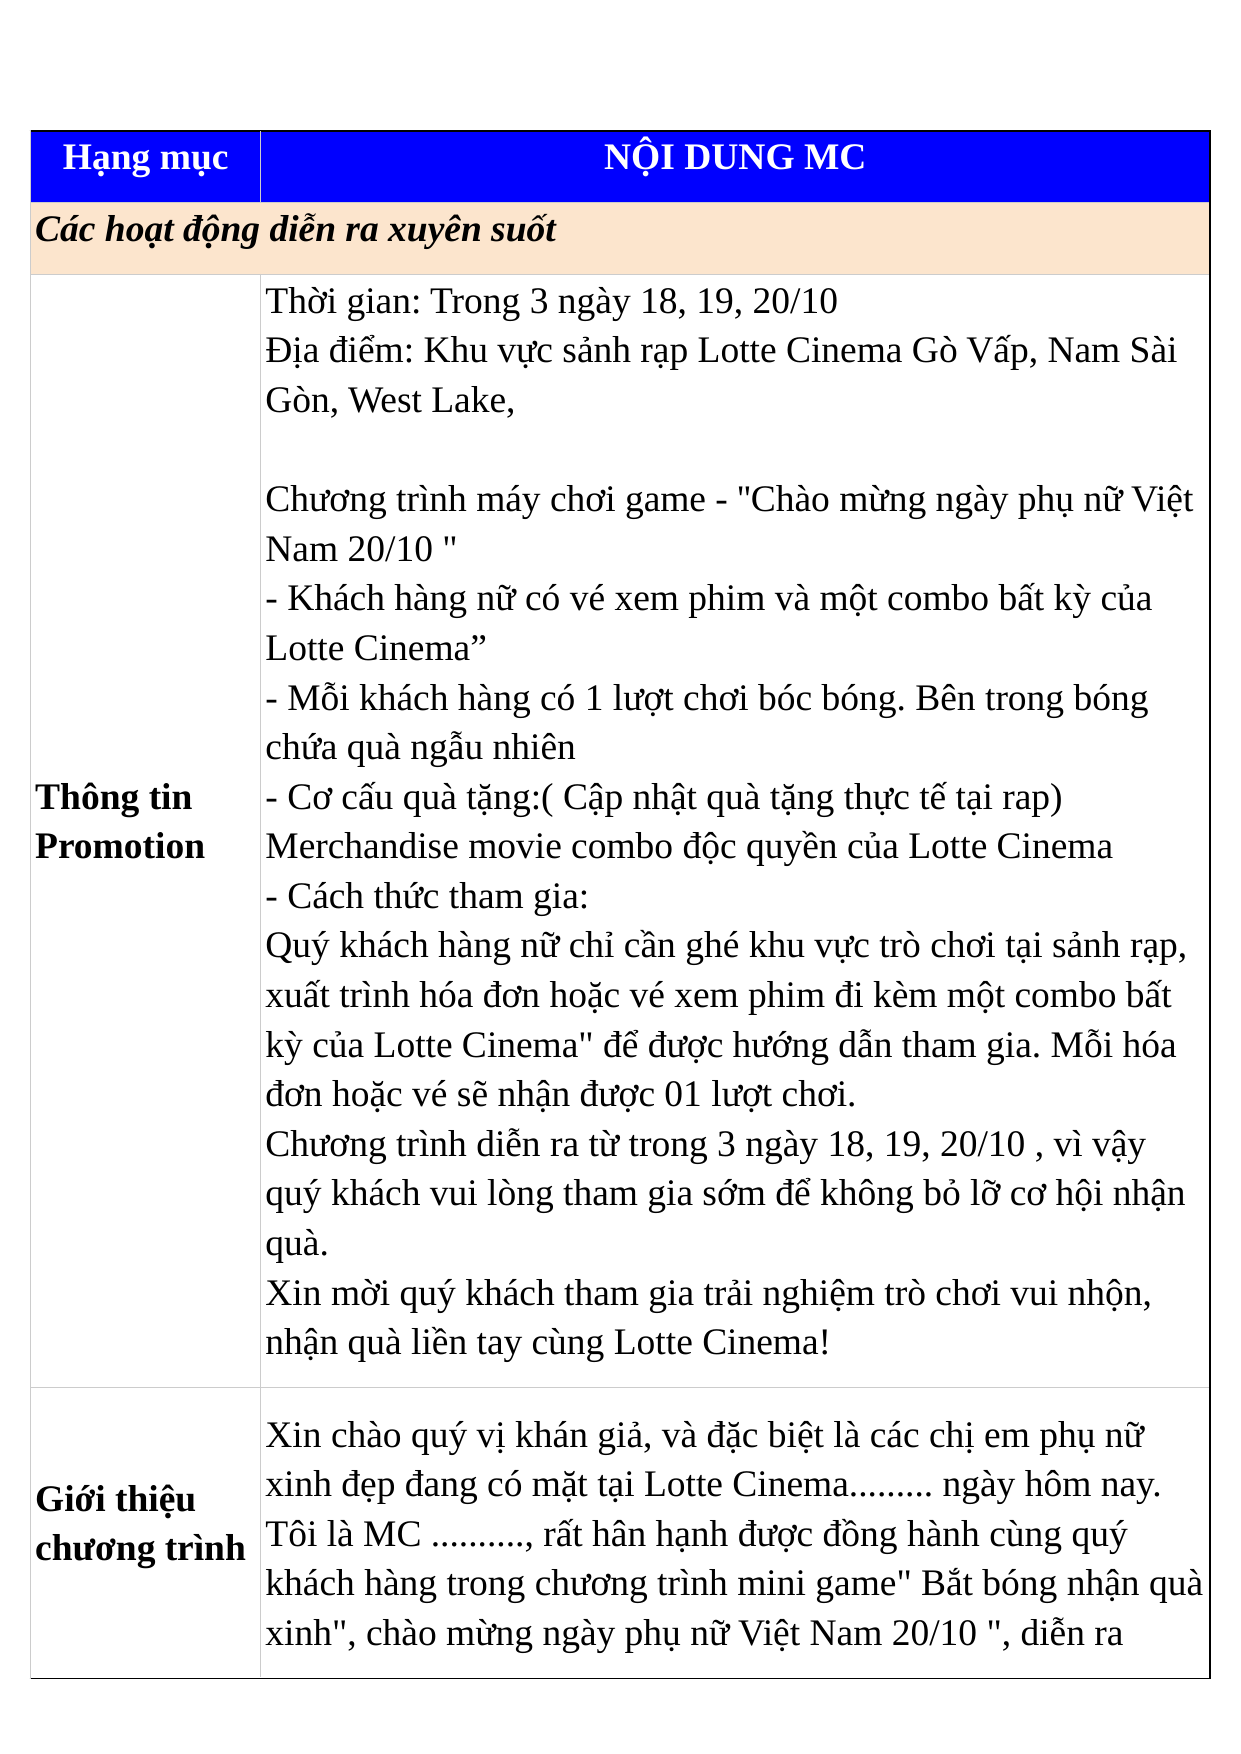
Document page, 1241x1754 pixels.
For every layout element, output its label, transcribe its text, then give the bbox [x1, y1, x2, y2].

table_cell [31, 1388, 260, 1677]
table_header Hạng mục [31, 132, 260, 202]
table_cell Thời gian: Trong 3 ngày 18, 19, 20/10 Địa điểm: Khu vực sảnh rạp Lotte Cinema Gò Vấp, Nam Sài Gòn, West Lake, Chương trình máy chơi game - ''Chào mừng ngày phụ nữ Việt Nam 20/10 " - Khách hàng nữ có vé xem phim và một combo bất kỳ của Lotte Cinema” - Mỗi khách hàng có 1 lượt chơi bóc bóng. Bên trong bóng chứa quà ngẫu nhiên - Cơ cấu quà tặng:( Cập nhật quà tặng thực tế tại rap) Merchandise movie combo độc quyền của Lotte Cinema - Cách thức tham gia: Quý khách hàng nữ chỉ cần ghé khu vực trò chơi tại sảnh rạp, xuất trình hóa đơn hoặc vé xem phim đi kèm một combo bất kỳ của Lotte Cinema" để được hướng dẫn tham gia. Mỗi hóa đơn hoặc vé sẽ nhận được 01 lượt chơi. Chương trình diễn ra từ trong 3 ngày 18, 19, 20/10 , vì vậy quý khách vui lòng tham gia sớm để không bỏ lỡ cơ hội nhận quà. Xin mời quý khách tham gia trải nghiệm trò chơi vui nhộn, nhận quà liền tay cùng Lotte Cinema! [261, 275, 1209, 1387]
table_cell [261, 1388, 1209, 1677]
table_header NỘI DUNG MC [261, 132, 1209, 202]
table_cell Thông tin Promotion [31, 275, 260, 1387]
table_cell Các hoạt động diễn ra xuyên suốt [31, 203, 1209, 274]
